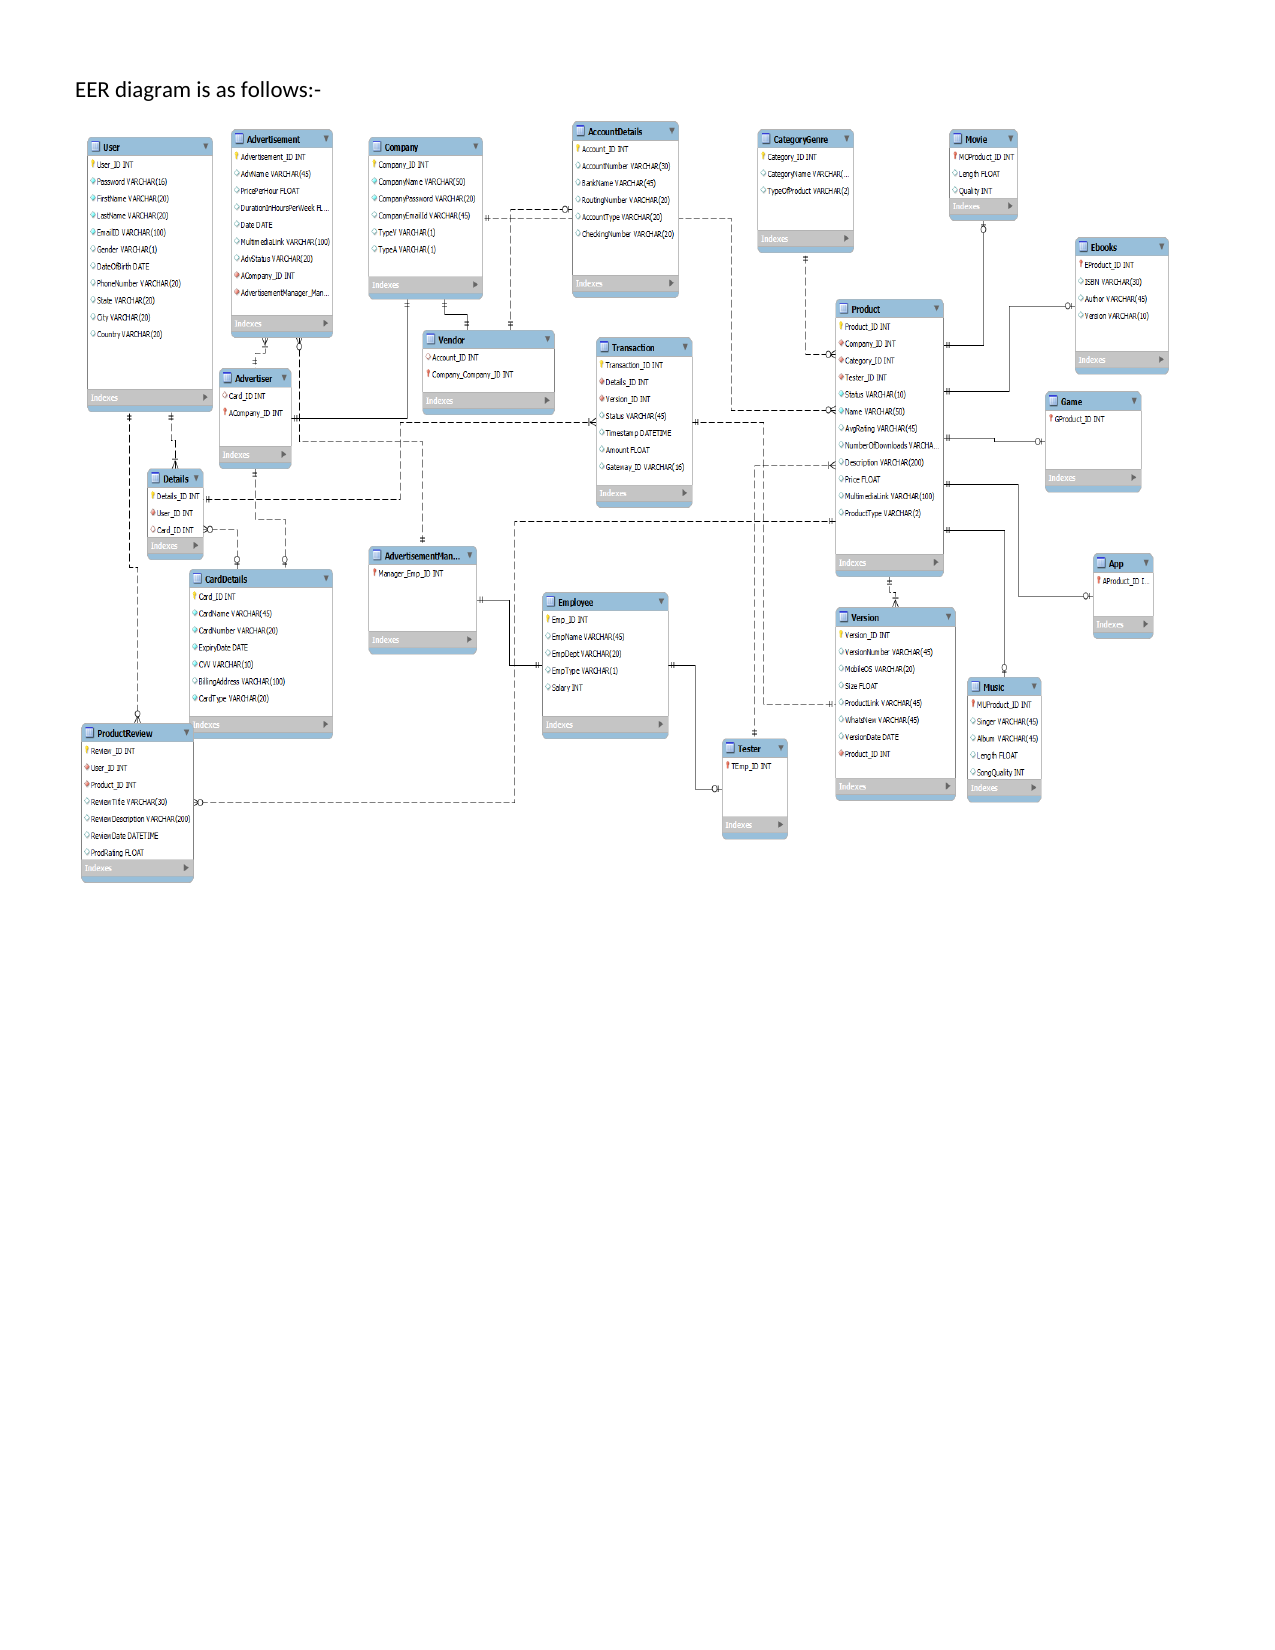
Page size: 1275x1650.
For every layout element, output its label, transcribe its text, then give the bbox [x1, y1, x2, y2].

picture [75, 121, 1174, 897]
text EER diagram is as follows:- [75, 75, 1200, 103]
